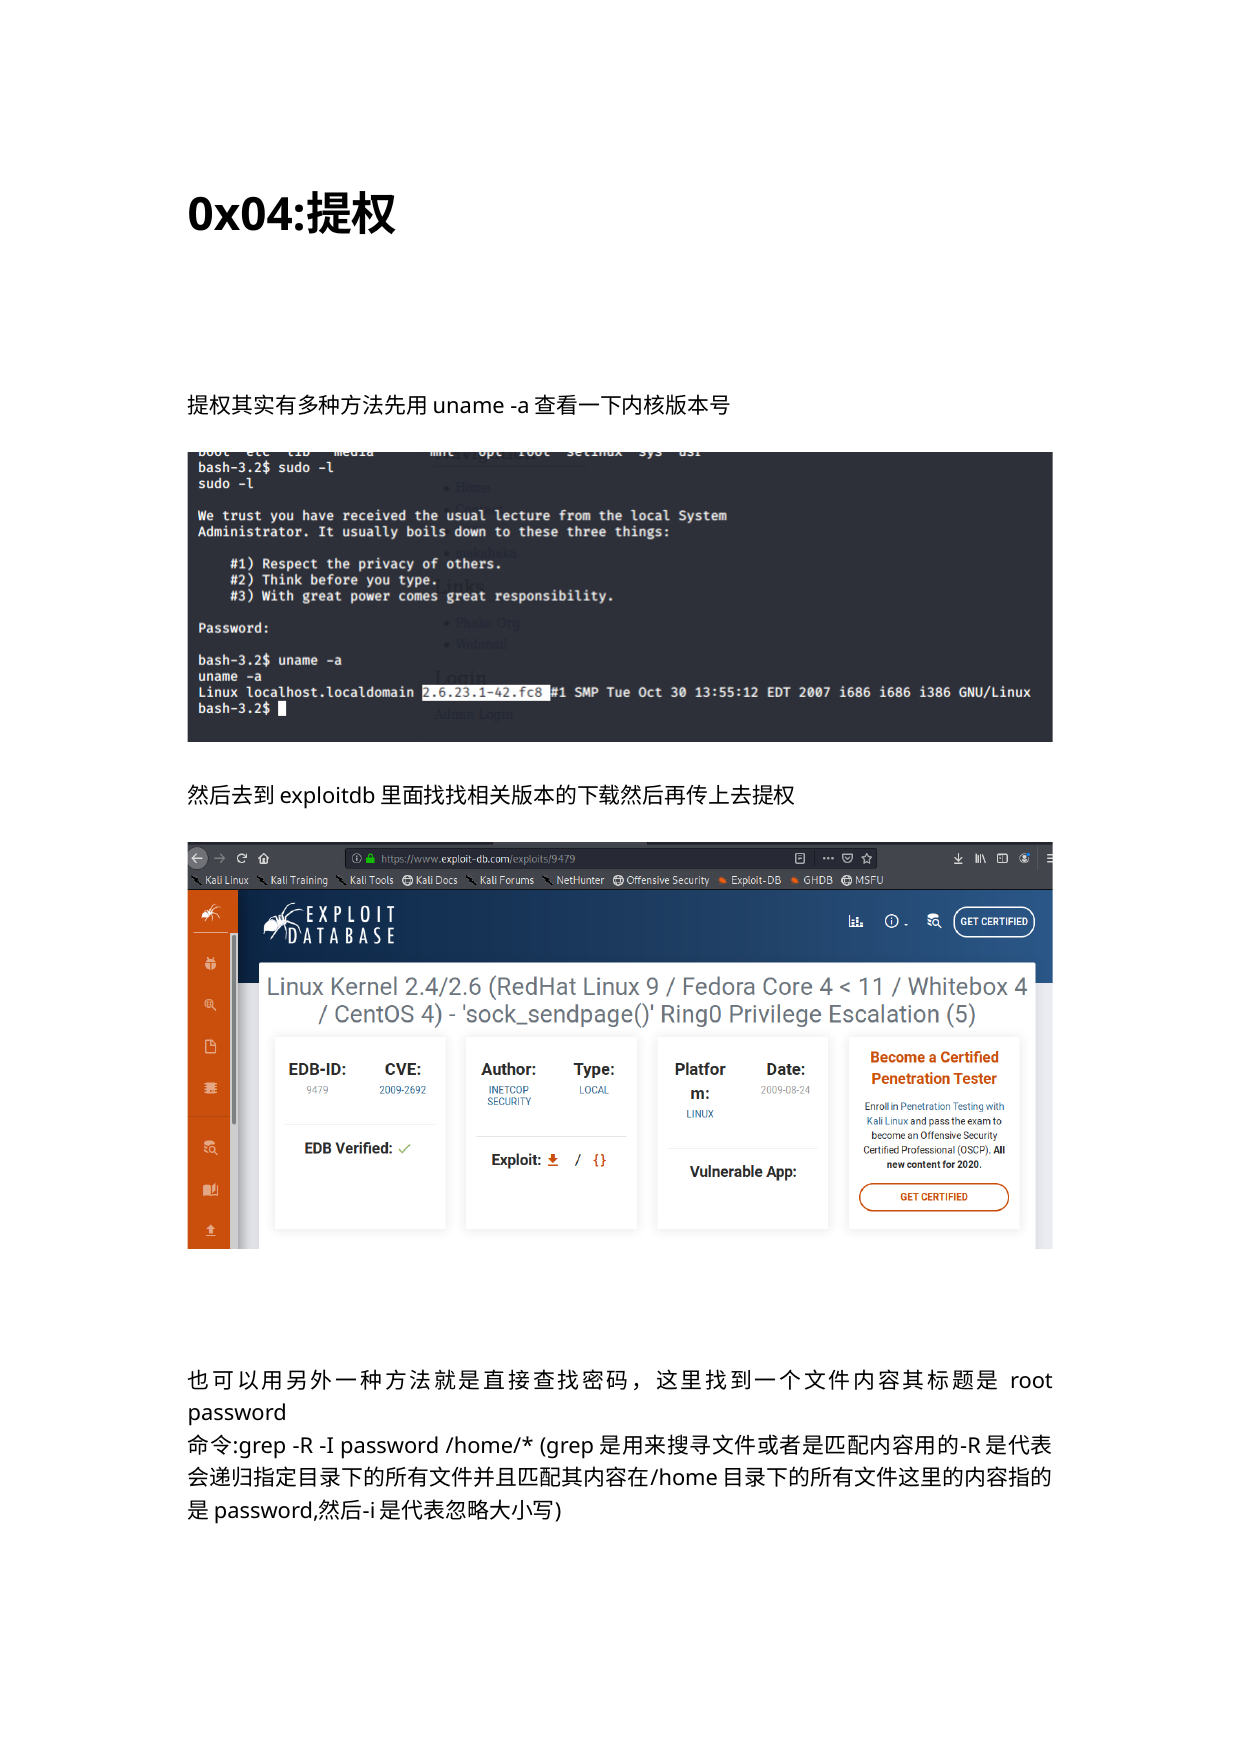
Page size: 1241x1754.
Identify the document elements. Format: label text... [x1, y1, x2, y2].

text 然后去到exploitdb里面找找相关版本的下载然后再传上去提权 [187, 778, 1053, 810]
subtitle 0x04:提权 [187, 162, 1053, 259]
text 命令:grep -R -I password /home/* (grep是用来搜寻文件或者是匹配内容用的-R是代表会递归指定目录下的所有文件并且匹配其内容在/home目录下的所有文件这里的内容指的是password,然后-i是代表忽略大小写) [187, 1428, 1053, 1525]
picture [187, 842, 1053, 1249]
text 也可以用另外一种方法就是直接查找密码，这里找到一个文件内容其标题是root password [187, 1363, 1053, 1428]
text 提权其实有多种方法先用uname -a查看一下内核版本号 [187, 388, 1053, 420]
picture [187, 452, 1053, 742]
